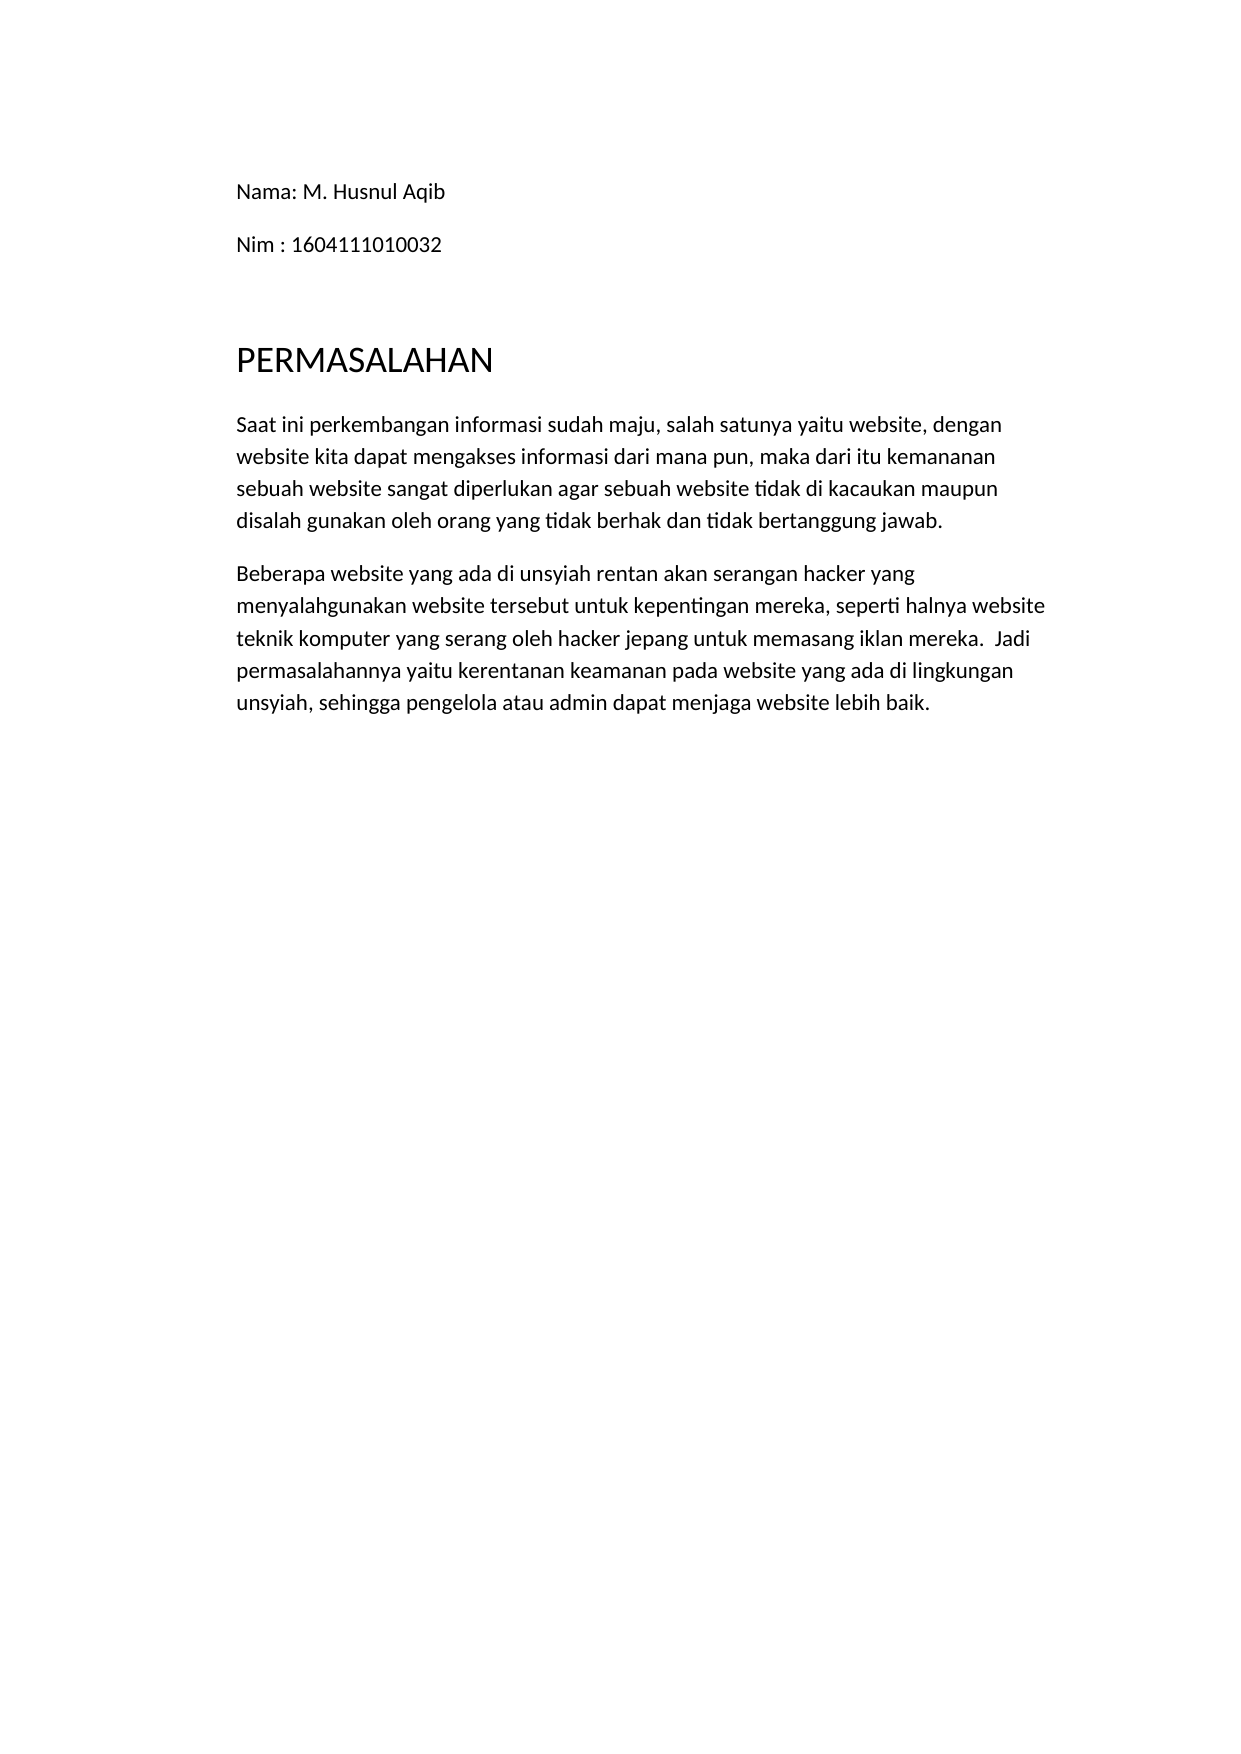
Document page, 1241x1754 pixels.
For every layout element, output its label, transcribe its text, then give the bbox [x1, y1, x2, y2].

text PERMASALAHAN [236, 336, 1063, 382]
text Nim : 1604111010032 [236, 230, 1063, 258]
text Beberapa website yang ada di unsyiah rentan akan serangan hacker yang menyalahgunakan website tersebut untuk kepentingan mereka, seperti halnya website teknik komputer yang serang oleh hacker jepang untuk memasang iklan mereka. Jadi permasalahannya yaitu kerentanan keamanan pada website yang ada di lingkungan unsyiah, sehingga pengelola atau admin dapat menjaga website lebih baik. [236, 559, 1063, 716]
text Nama: M. Husnul Aqib [236, 177, 1063, 205]
text Saat ini perkembangan informasi sudah maju, salah satunya yaitu website, dengan website kita dapat mengakses informasi dari mana pun, maka dari itu kemananan sebuah website sangat diperlukan agar sebuah website tidak di kacaukan maupun disalah gunakan oleh orang yang tidak berhak dan tidak bertanggung jawab. [236, 410, 1063, 534]
